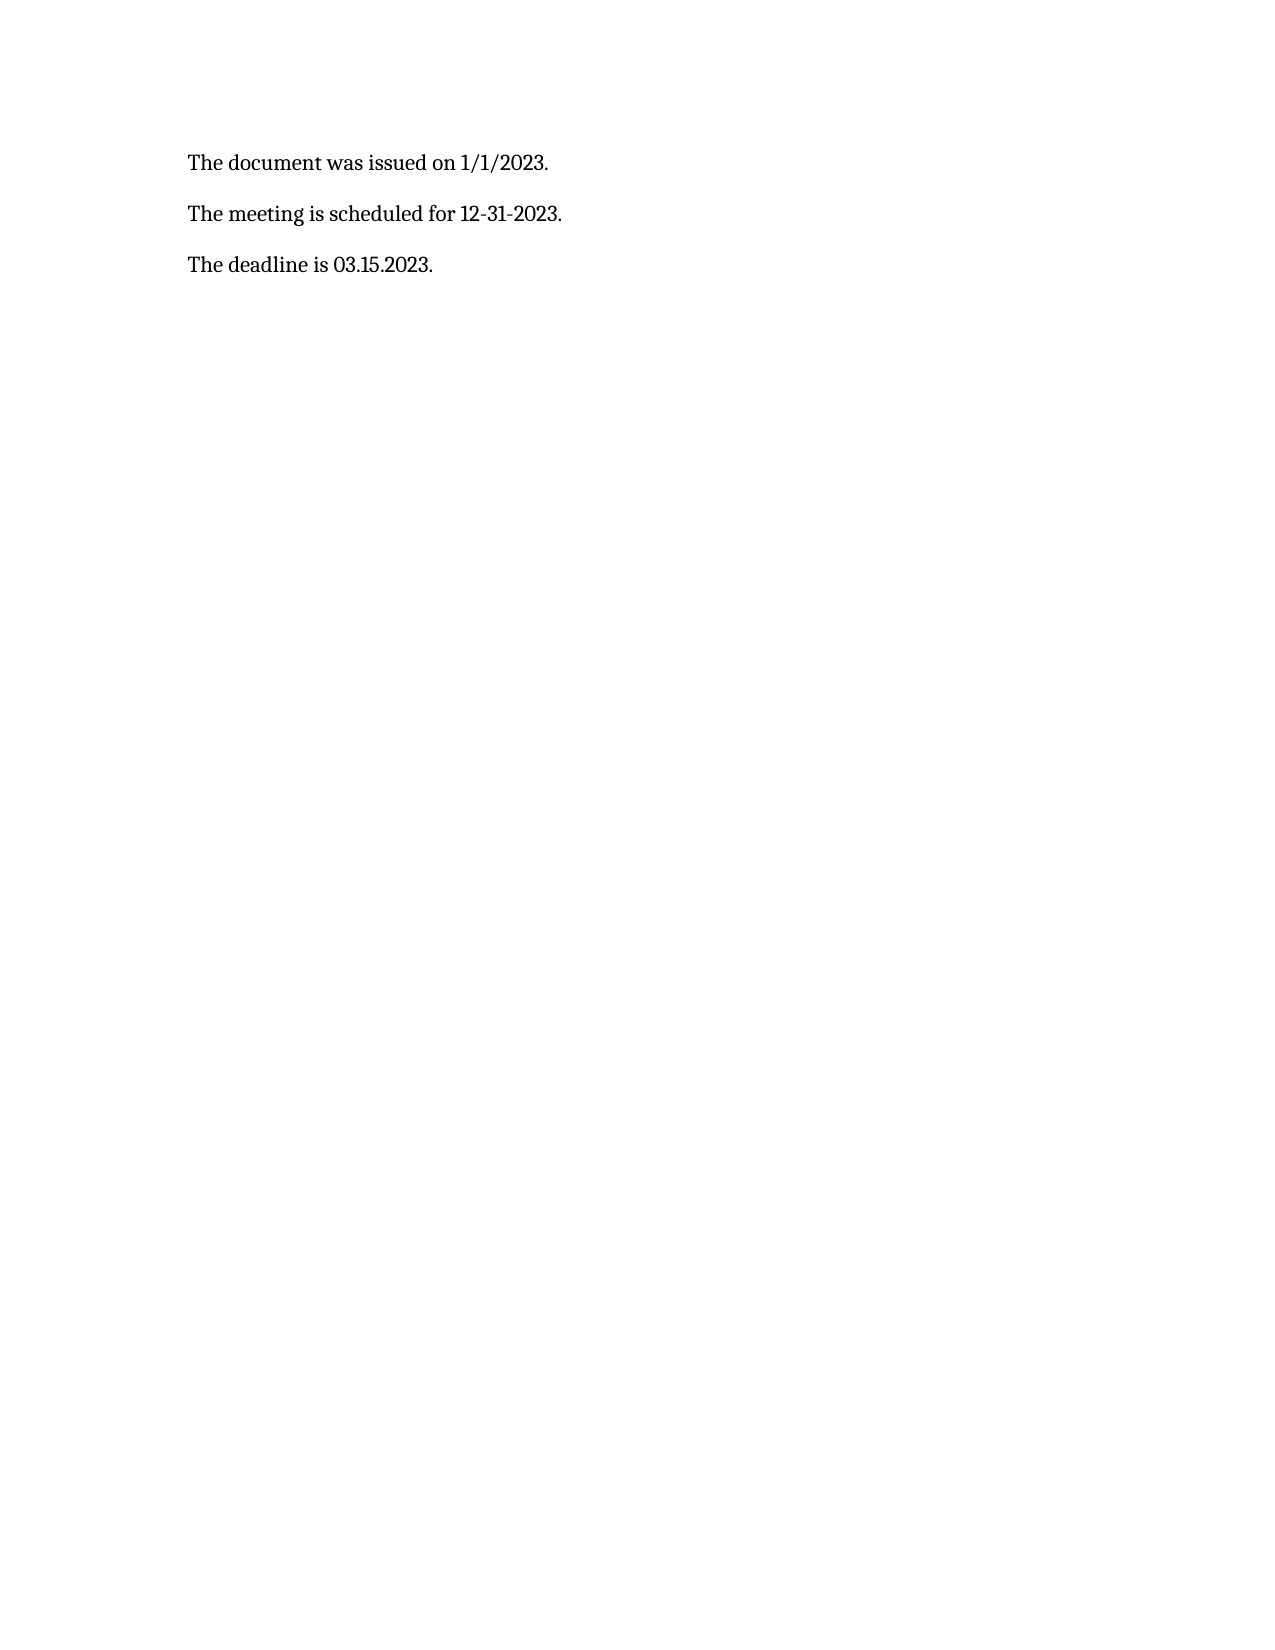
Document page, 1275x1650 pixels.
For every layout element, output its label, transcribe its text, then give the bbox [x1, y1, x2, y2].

text The meeting is scheduled for 12-31-2023. [187, 201, 1087, 227]
text The document was issued on 1/1/2023. [187, 150, 1087, 176]
text The deadline is 03.15.2023. [187, 252, 1087, 278]
